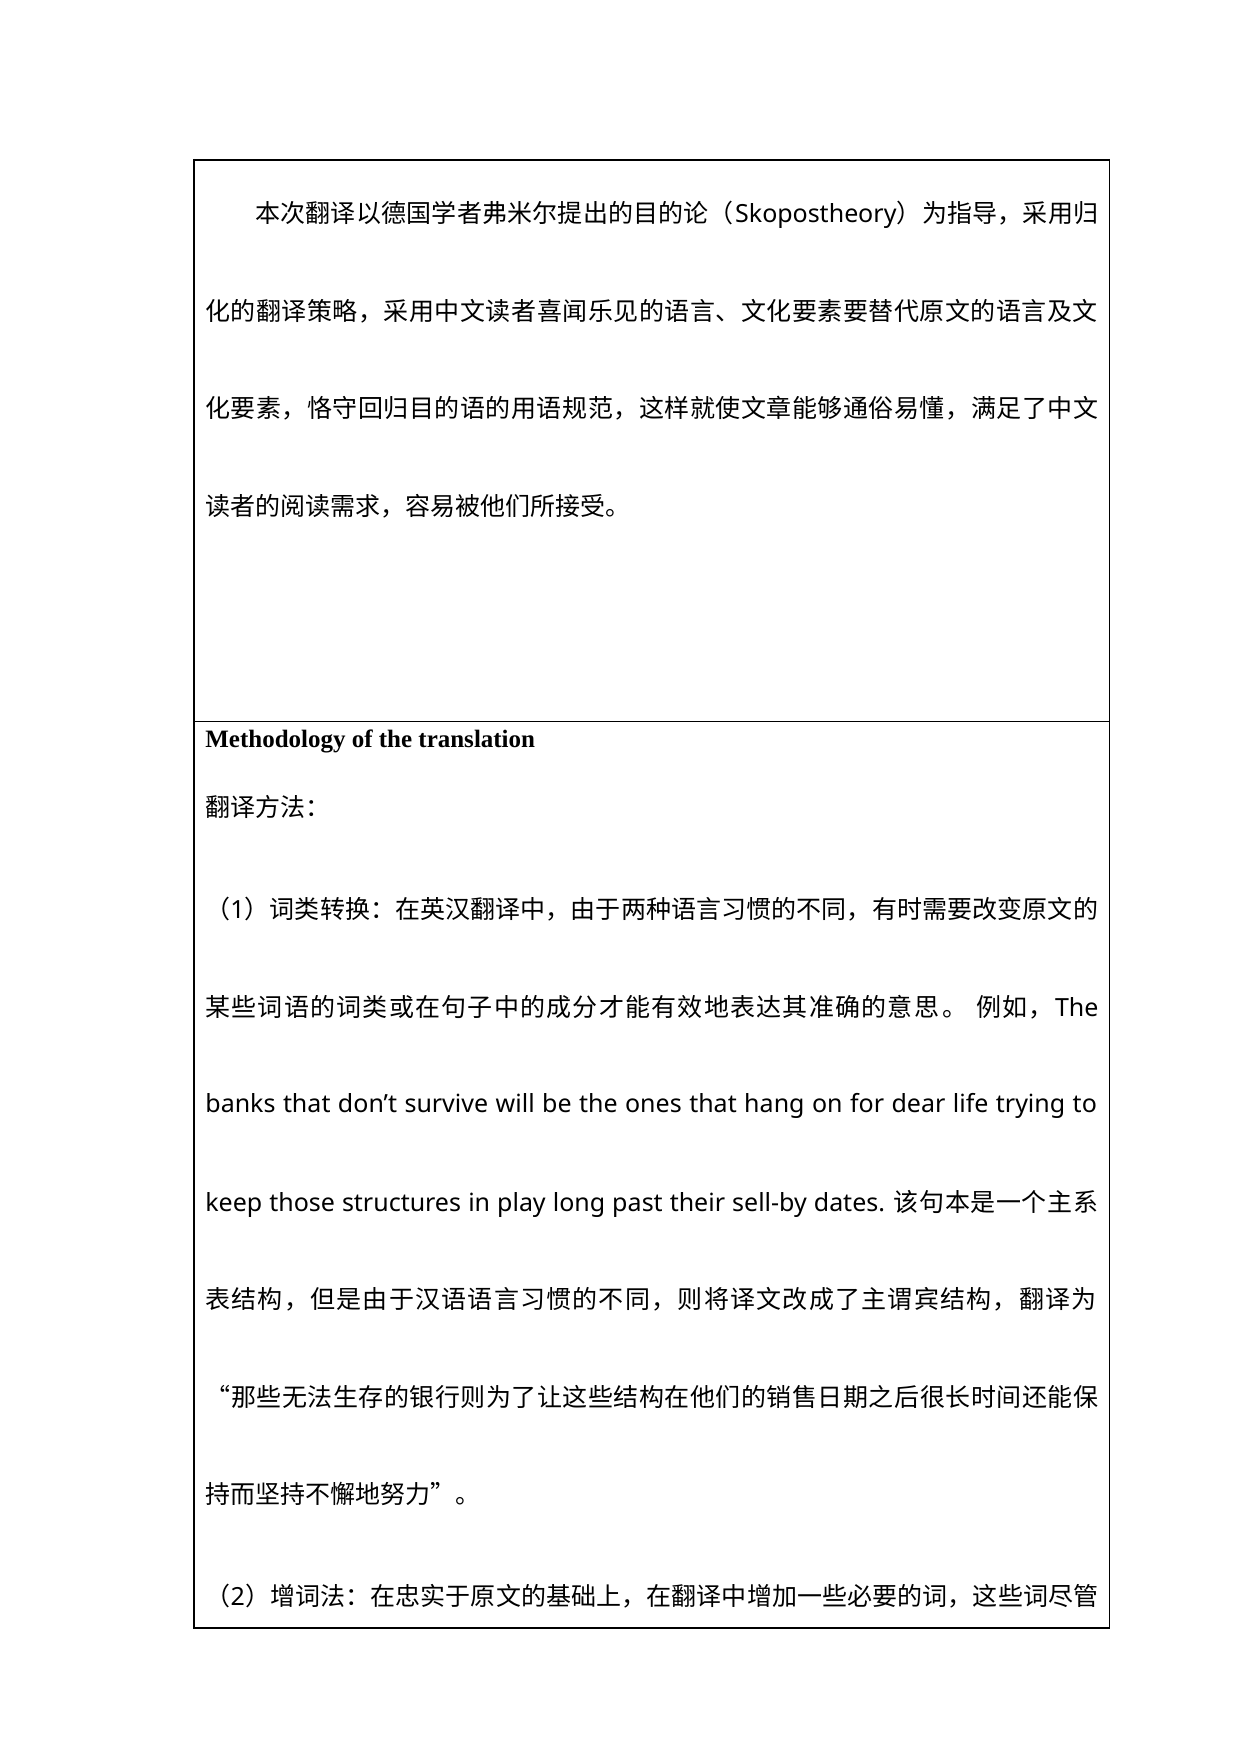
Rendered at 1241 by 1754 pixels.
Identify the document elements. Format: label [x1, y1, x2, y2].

table_cell [195, 161, 1109, 721]
table_cell [195, 722, 1109, 1627]
